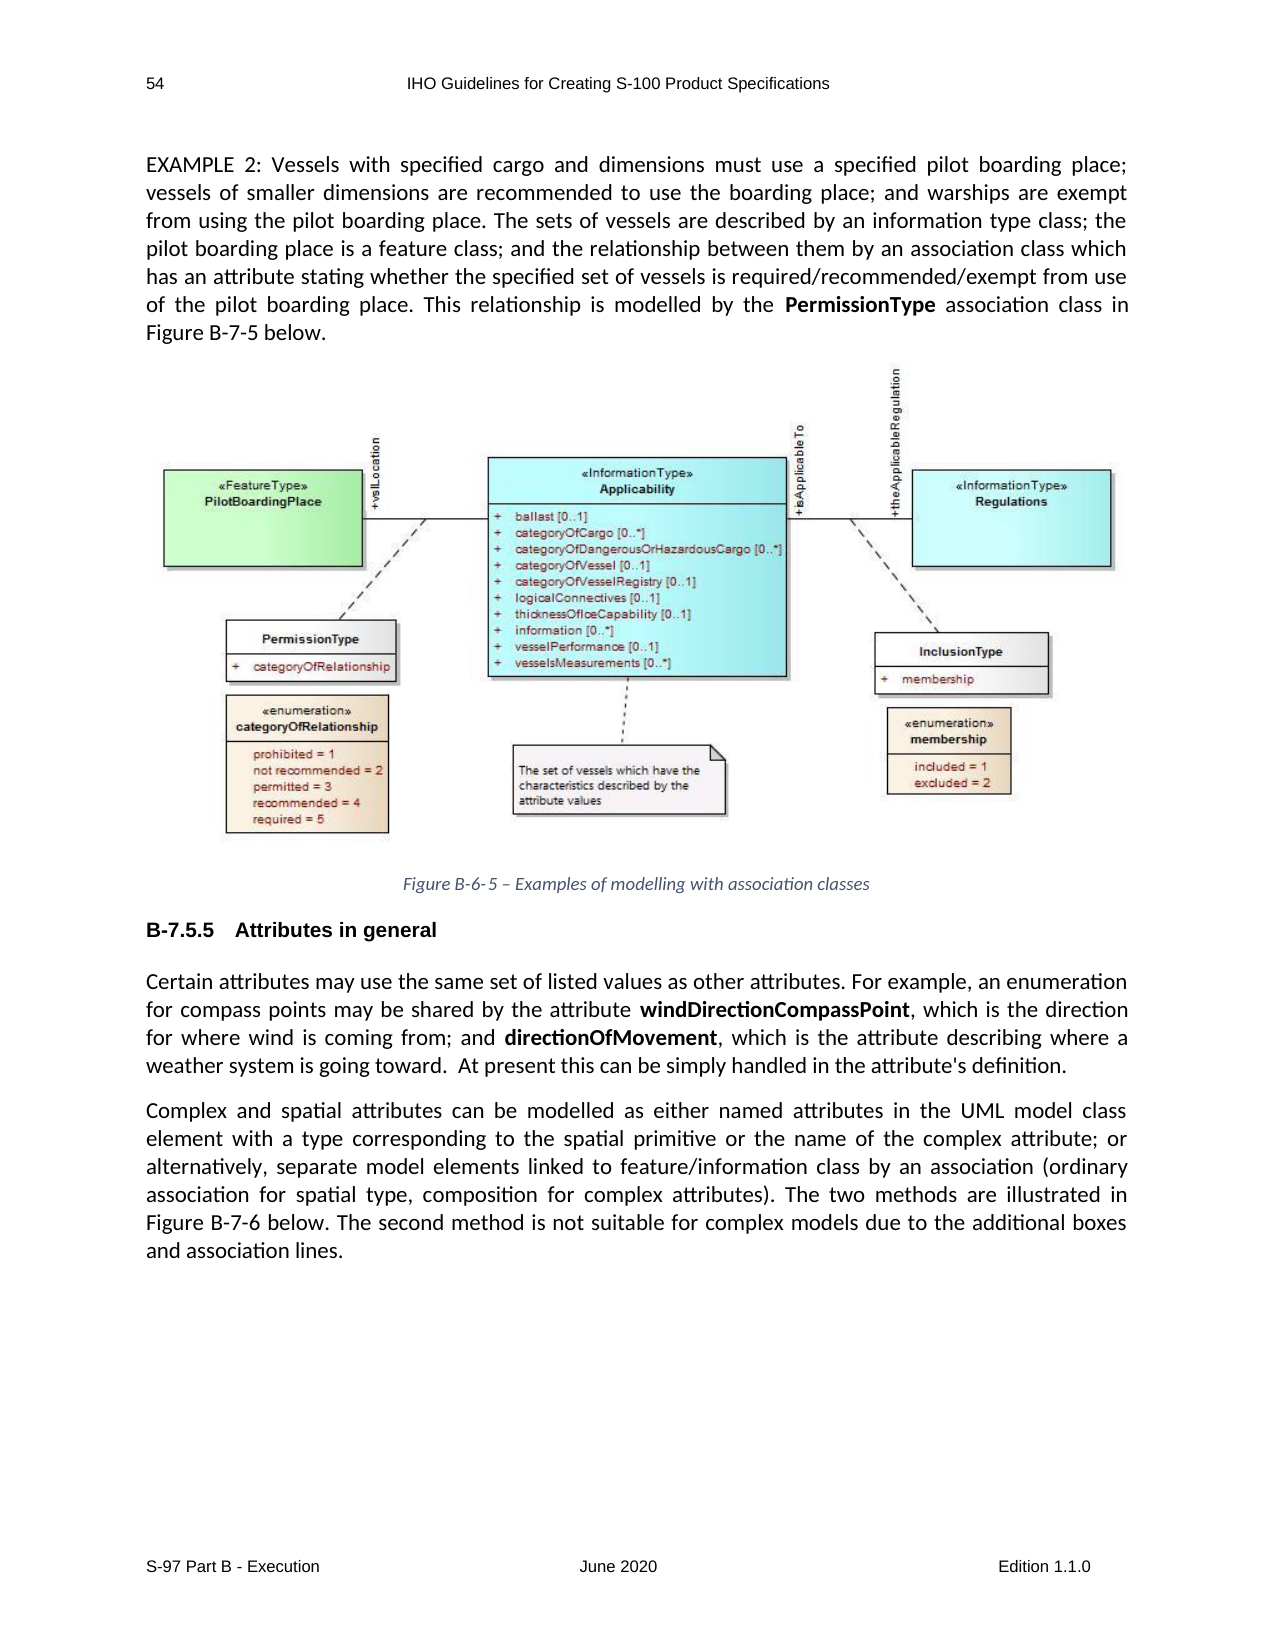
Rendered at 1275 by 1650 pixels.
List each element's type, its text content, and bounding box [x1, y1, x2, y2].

text Certain attributes may use the same set of listed values as other attributes. For example, an enumeration for compass points may be shared by the attribute windDirectionCompassPoint, which is the direction for where wind is coming from; and directionOfMovement, which is the attribute describing where a weather system is going toward. At present this can be simply handled in the attribute's definition. [146, 967, 1129, 1079]
text EXAMPLE 2: Vessels with specified cargo and dimensions must use a specified pilot boarding place; vessels of smaller dimensions are recommended to use the boarding place; and warships are exempt from using the pilot boarding place. The sets of vessels are described by an information type class; the pilot boarding place is a feature class; and the relationship between them by an association class which has an attribute stating whether the specified set of vessels is required/recommended/exempt from use of the pilot boarding place. This relationship is modelled by the PermissionType association class in Figure B-7-5 below. [146, 150, 1129, 346]
text Figure B-6-5 – Examples of modelling with association classes [146, 872, 1129, 895]
list Attributes in general [146, 916, 1129, 942]
picture [151, 362, 1124, 846]
text Complex and spatial attributes can be modelled as either named attributes in the UML model class element with a type corresponding to the spatial primitive or the name of the complex attribute; or alternatively, separate model elements linked to feature/information class by an association (ordinary association for spatial type, composition for complex attributes). The two methods are illustrated in Figure B-7-6 below. The second method is not suitable for complex models due to the additional boxes and association lines. [146, 1096, 1129, 1264]
